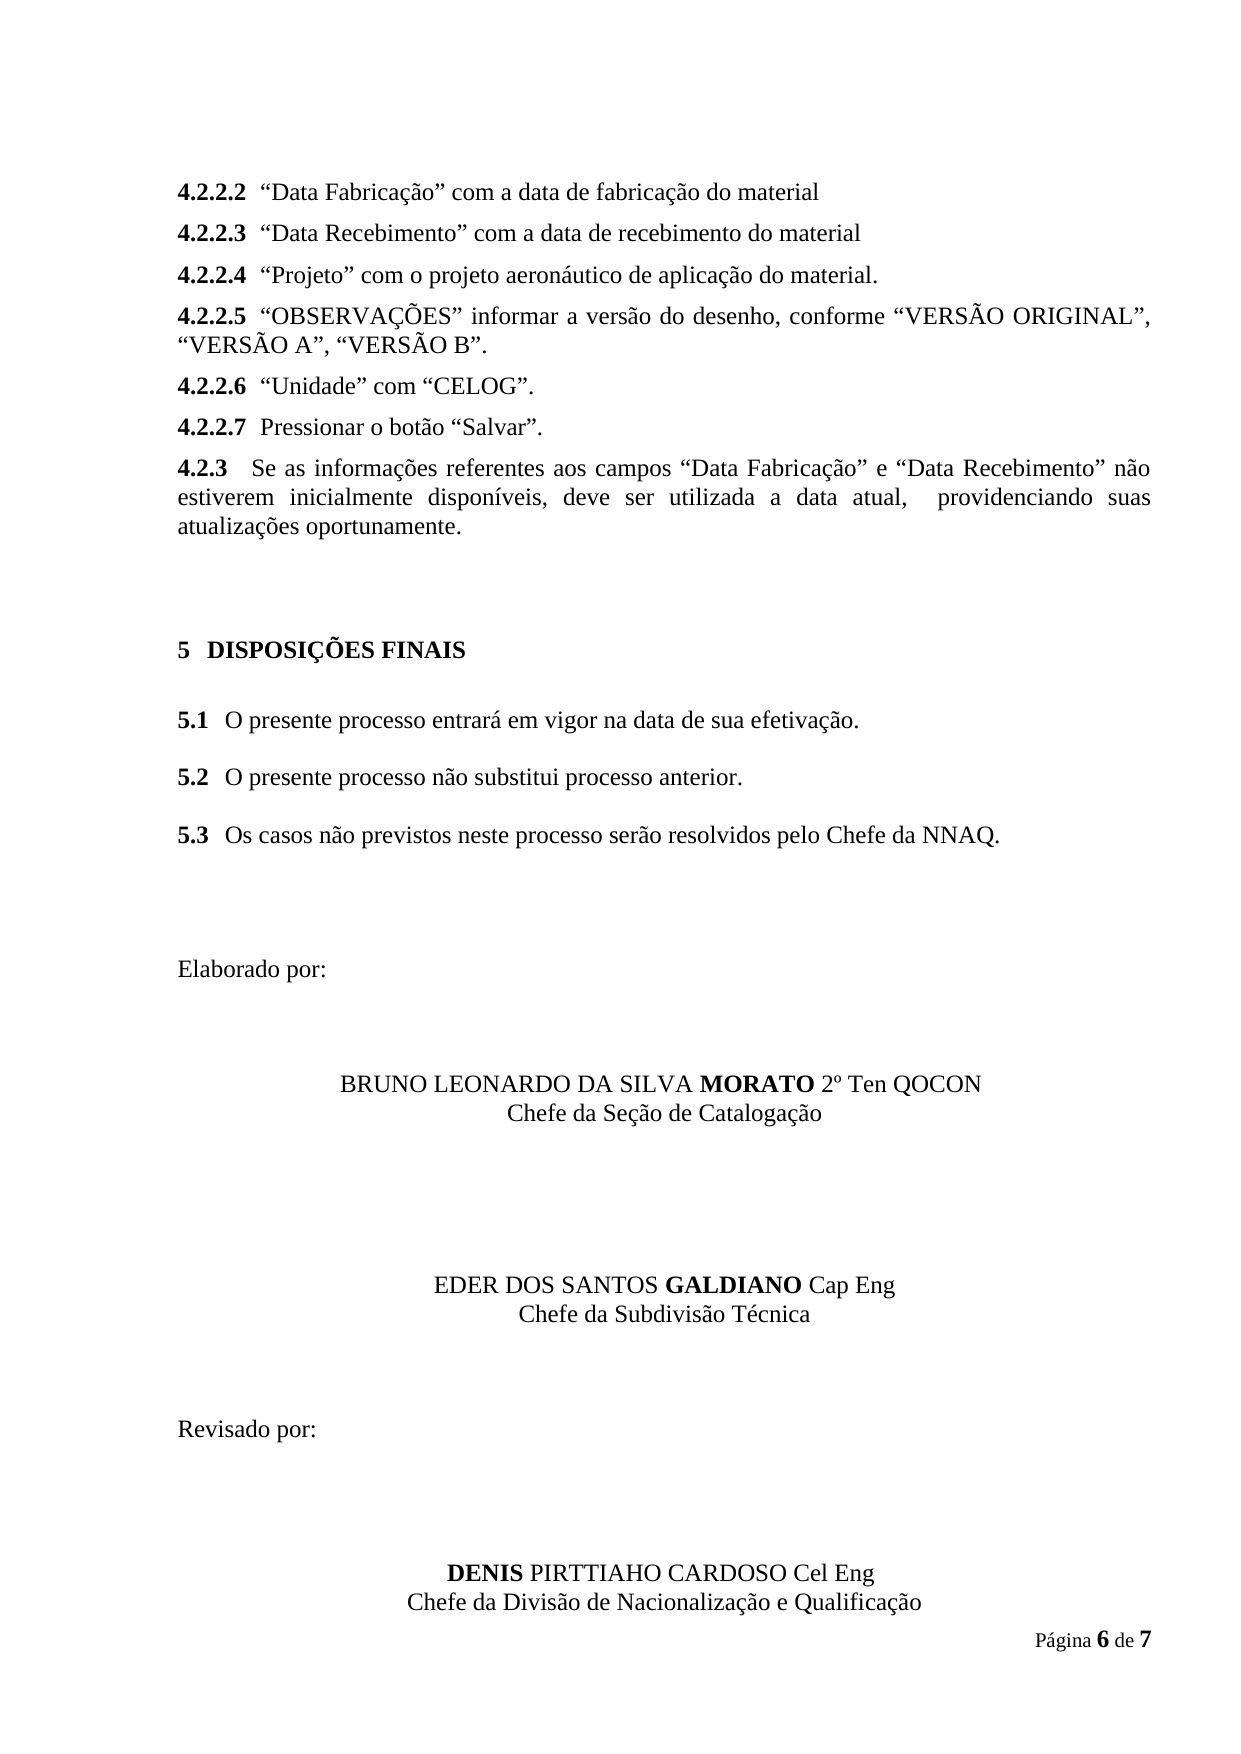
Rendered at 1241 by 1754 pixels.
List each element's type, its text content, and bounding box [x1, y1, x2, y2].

list Se as informações referentes aos campos “Data Fabricação” e “Data Recebimento” não estiverem inicialmente disponíveis, deve ser utilizada a data atual, providenciando suas atualizações oportunamente. [177, 453, 1152, 540]
list “Projeto” com o projeto aeronáutico de aplicação do material. [177, 260, 1152, 288]
list “OBSERVAÇÕES” informar a versão do desenho, conforme “VERSÃO ORIGINAL”, “VERSÃO A”, “VERSÃO B”. [177, 301, 1152, 358]
list DISPOSIÇÕES FINAIS [177, 635, 1152, 663]
list “Data Recebimento” com a data de recebimento do material [177, 218, 1152, 247]
list O presente processo não substitui processo anterior. [177, 762, 1152, 791]
text Revisado por: [177, 1414, 1152, 1443]
list Pressionar o botão “Salvar”. [177, 412, 1152, 441]
text Chefe da Divisão de Nacionalização e Qualificação [177, 1587, 1152, 1615]
text Chefe da Subdivisão Técnica [177, 1299, 1152, 1328]
text BRUNO LEONARDO DA SILVA MORATO 2º Ten QOCON [177, 1069, 1144, 1098]
text DENIS PIRTTIAHO CARDOSO Cel Eng [177, 1558, 1144, 1587]
list “Data Fabricação” com a data de fabricação do material [177, 177, 1152, 206]
list O presente processo entrará em vigor na data de sua efetivação. [177, 705, 1152, 733]
text Elaborado por: [177, 954, 1152, 983]
text EDER DOS SANTOS GALDIANO Cap Eng [177, 1270, 1152, 1299]
list “Unidade” com “CELOG”. [177, 371, 1152, 400]
text Chefe da Seção de Catalogação [177, 1098, 1152, 1127]
list Os casos não previstos neste processo serão resolvidos pelo Chefe da NNAQ. [177, 820, 1152, 848]
